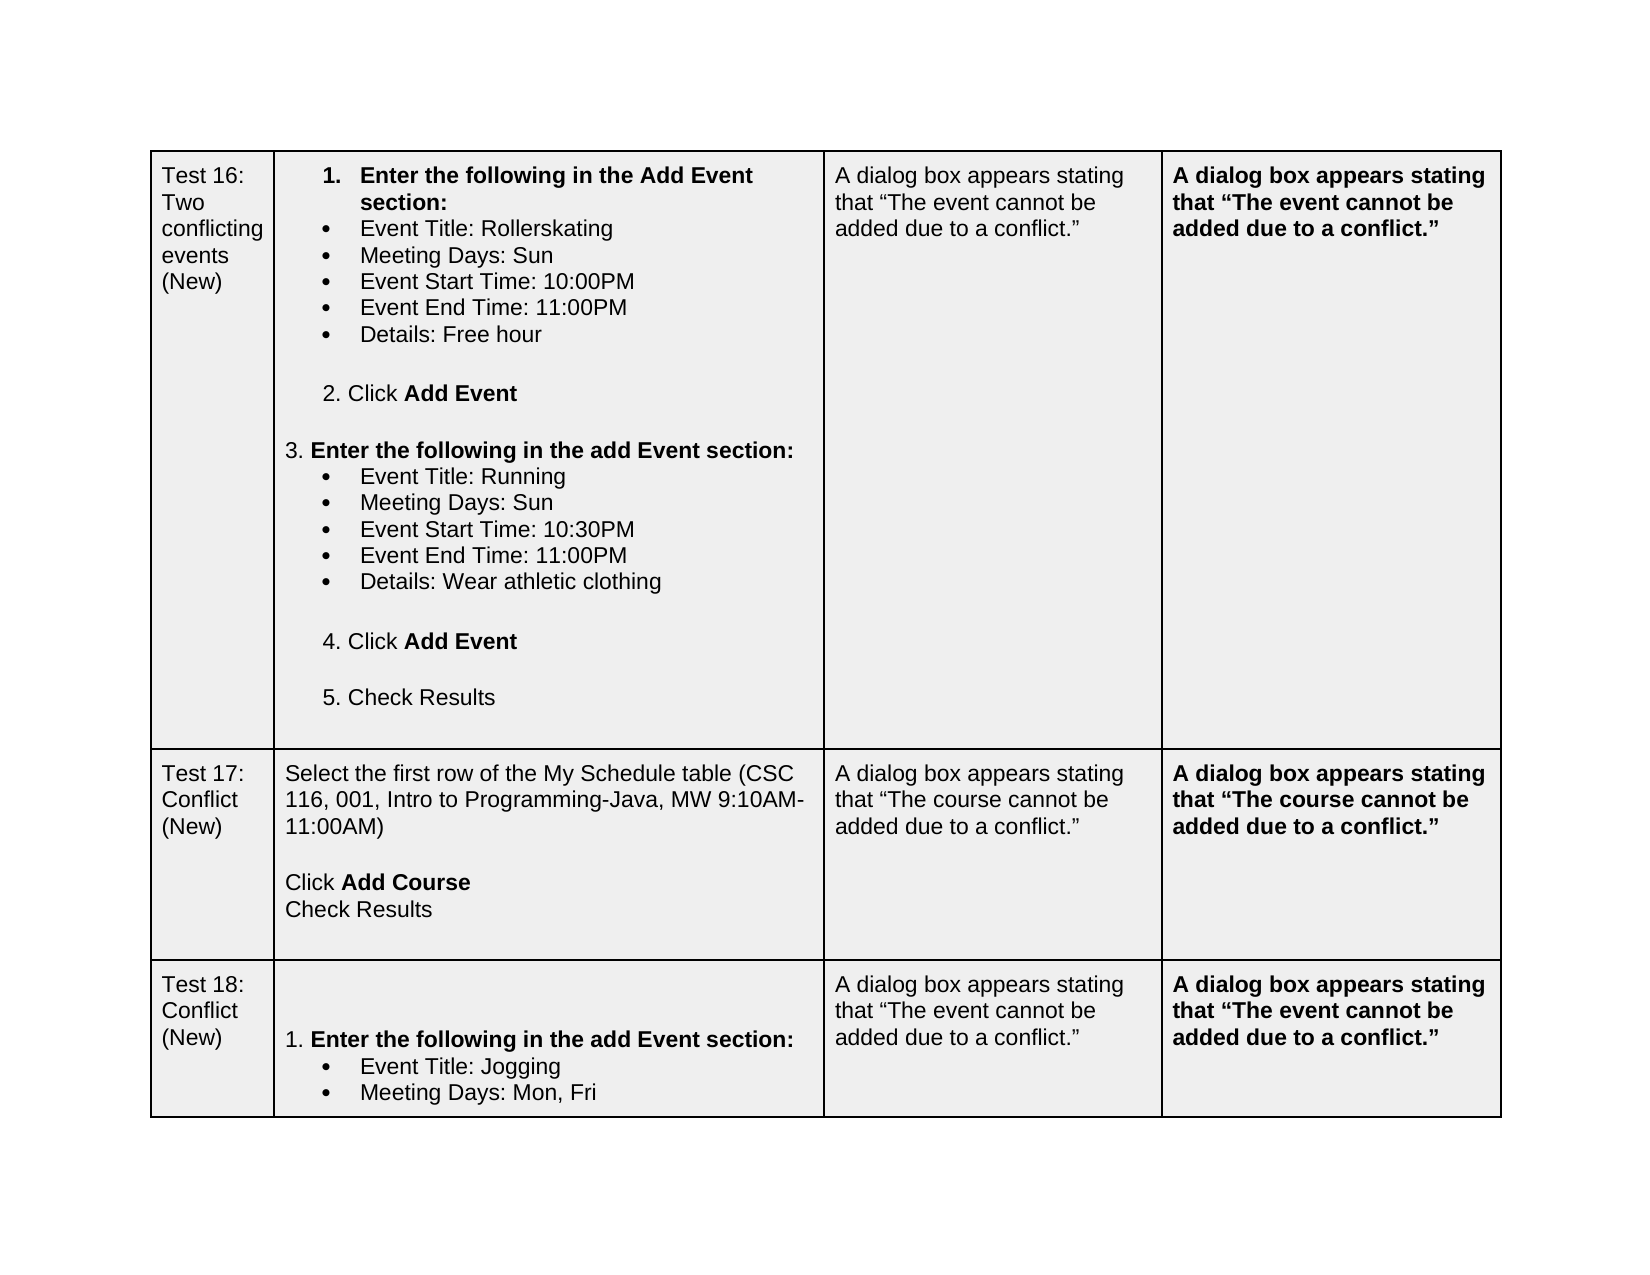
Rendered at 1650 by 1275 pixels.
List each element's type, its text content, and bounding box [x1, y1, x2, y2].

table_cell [1163, 961, 1500, 1116]
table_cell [152, 961, 273, 1116]
table_cell Enter the following in the Add Event section: Event Title: Rollerskating Meeting Days: Sun Event Start Time: 10:00PM Event End Time: 11:00PM Details: Free hour 2. Click Add Event 3. Enter the following in the add Event section: Event Title: Running Meeting Days: Sun Event Start Time: 10:30PM Event End Time: 11:00PM Details: Wear athletic clothing 4. Click Add Event 5. Check Results [275, 152, 823, 747]
table_cell Test 17: Conflict (New) [152, 750, 273, 959]
table_cell A dialog box appears stating that “The event cannot be added due to a conflict.” [825, 152, 1161, 747]
table_cell Select the first row of the My Schedule table (CSC 116, 001, Intro to Programming-Java, MW 9:10AM-11:00AM) Click Add Course Check Results [275, 750, 823, 959]
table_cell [275, 961, 823, 1116]
table_cell A dialog box appears stating that “The course cannot be added due to a conflict.” [1163, 750, 1500, 959]
table_cell A dialog box appears stating that “The event cannot be added due to a conflict.” [1163, 152, 1500, 747]
table_cell Test 16: Two conflicting events (New) [152, 152, 273, 747]
table_cell A dialog box appears stating that “The course cannot be added due to a conflict.” [825, 750, 1161, 959]
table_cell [825, 961, 1161, 1116]
